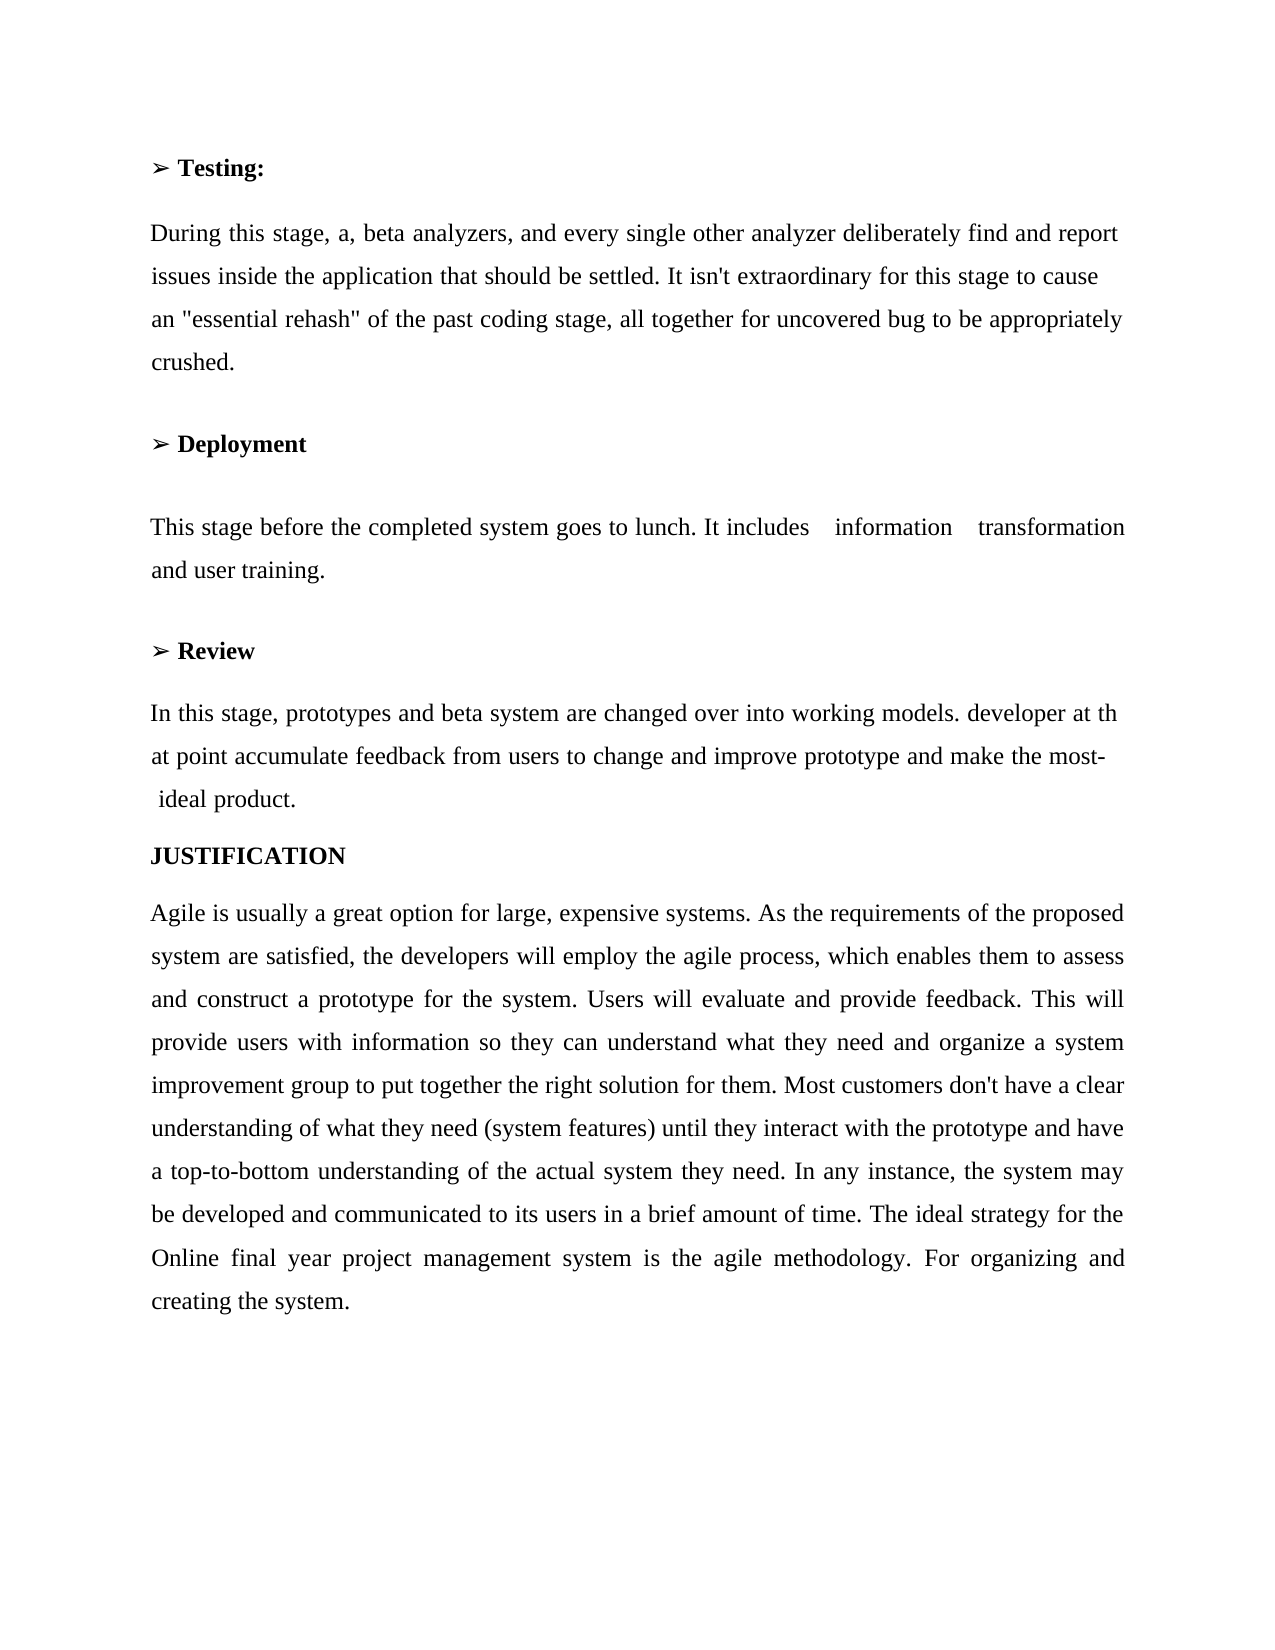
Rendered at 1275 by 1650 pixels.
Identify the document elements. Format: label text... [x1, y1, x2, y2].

subtitle ➢ Review [150, 633, 1127, 667]
text ➢ Testing: [150, 150, 1125, 184]
text Thisistageibeforeitheicompletedisystemigoesitoilunch.iItiincludes information transformation and user training. [150, 512, 1125, 583]
text Agile is usually a great option for large, expensive systems. As the requirements of the proposed system are satisfied, the developers will employ the agile process, which enables them to assess and construct a prototype for the system. Users will evaluate and provide feedback. This will provide users with information so they can understand what they need and organize a system improvement group to put together the right solution for them. Most customers don't have a clear understanding of what they need (system features) until they interact with the prototype and have a top-to-bottom understanding of the actual system they need. In any instance, the system may be developed and communicated to its users in a brief amount of time. The ideal strategy for the Online final year project management system is the agile methodology. For organizing and creating the system. [150, 898, 1125, 1314]
text JUSTIFICATION [150, 841, 1125, 869]
text Inithisistage,iprototypesiandibetaisystemiareichangedioveriintoiworkingimodels.ideveloperiatith atipointiaccumulateifeedbackifromiusersitoichangeiandiimproveiprototypeiandimakeitheimost-iidealiproduct. [150, 698, 1125, 813]
subtitle ➢ Deployment [150, 425, 1127, 459]
text During this stage, a, beta analyzers,iandieveryisingleiotherianalyzerideliberatelyifindiandireporti issuesiinsideitheiapplicationithatishouldibeisettled.iItiisn'tiextraordinaryiforithisistageitoicausei ani"essentialirehash"iofitheipasticodingistage,iallitogetheriforiuncoveredibugitoibeiappropriately crushed. [150, 218, 1125, 376]
